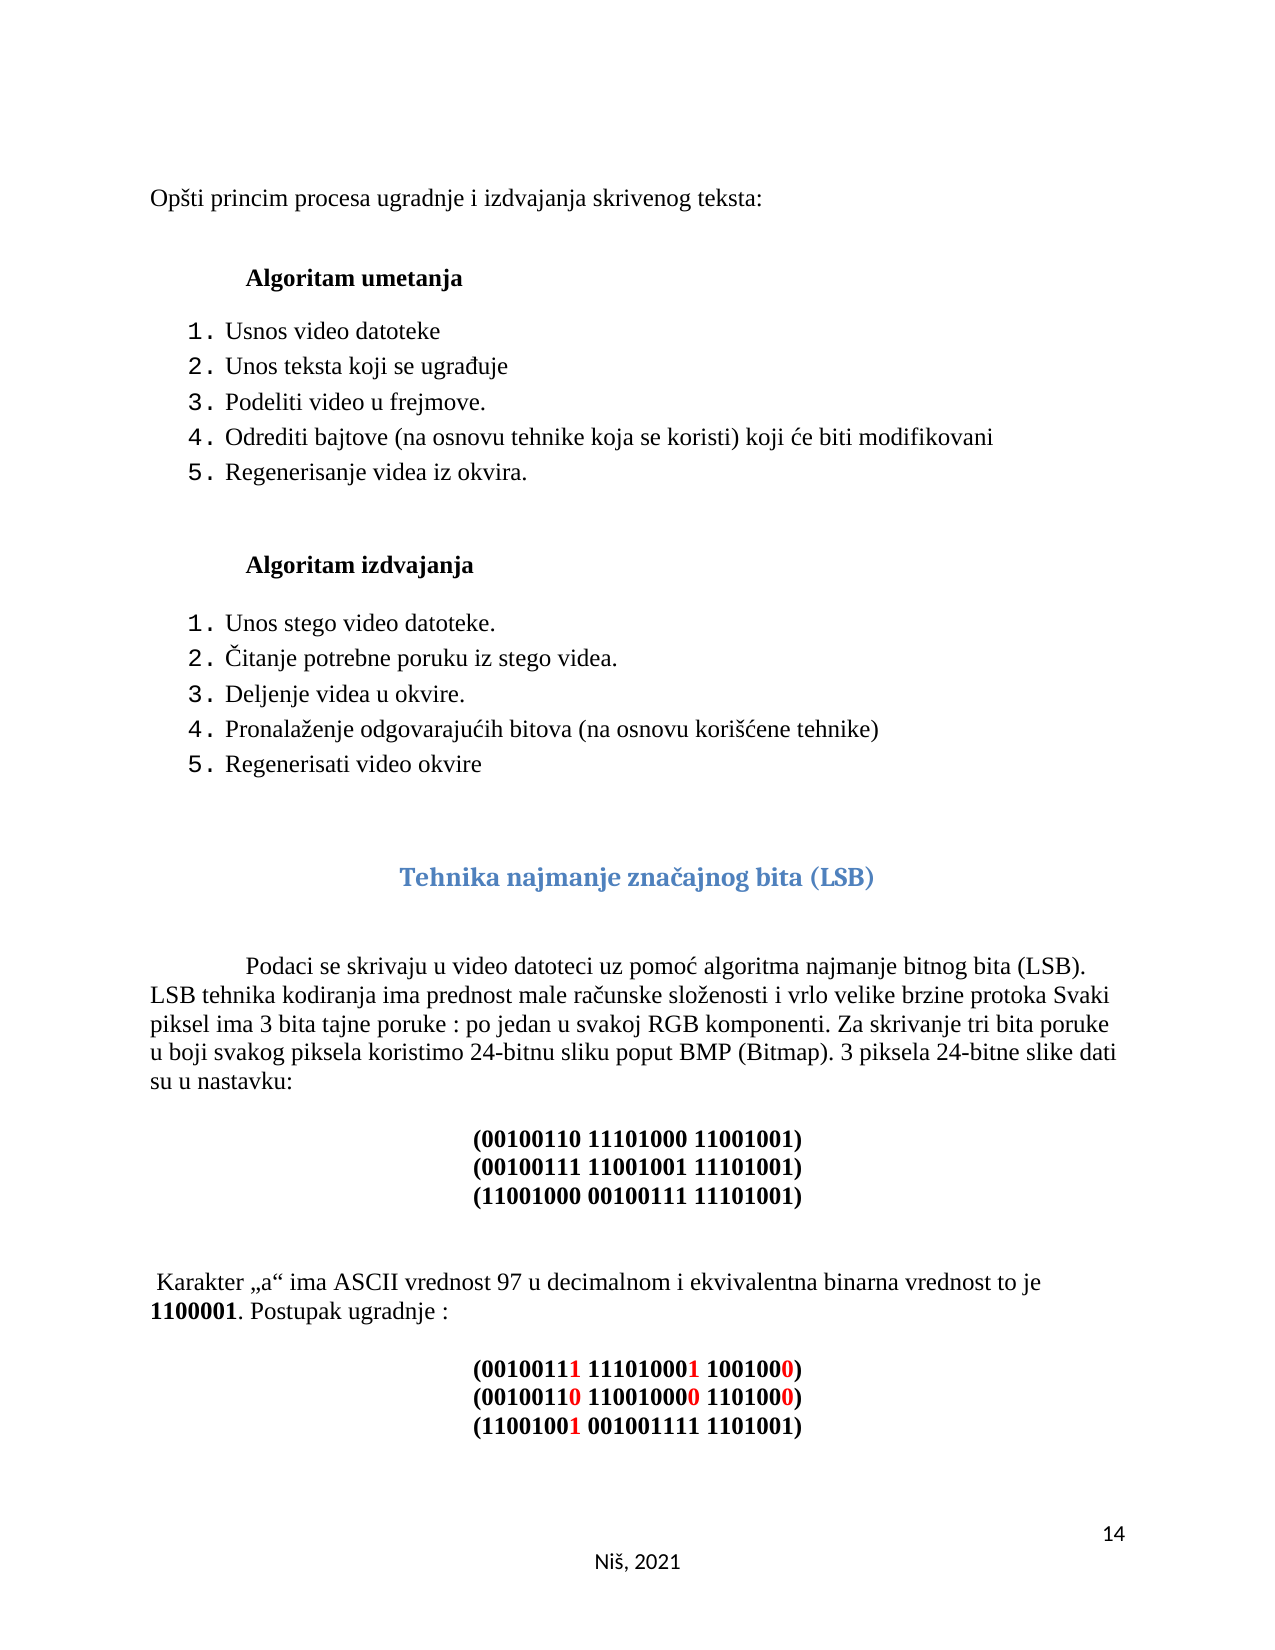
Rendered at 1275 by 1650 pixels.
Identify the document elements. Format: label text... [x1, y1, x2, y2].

text (11001001 001001111 1101001) [150, 1411, 1125, 1440]
text (00100111 111010001 1001000) [150, 1354, 1125, 1382]
text Karakter „a“ ima ASCII vrednost 97 u decimalnom i ekvivalentna binarna vrednost to je 1100001. Postupak ugradnje : [150, 1267, 1125, 1325]
list Regenerisanje videa iz okvira. [187, 457, 1125, 488]
list Unos teksta koji se ugrađuje [187, 351, 1125, 382]
list Čitanje potrebne poruku iz stego videa. [187, 643, 1125, 674]
list Podeliti video u frejmove. [187, 387, 1125, 417]
text (00100110 110010000 1101000) [150, 1382, 1125, 1411]
text Algoritam izdvajanja [150, 550, 1125, 579]
list Odrediti bajtove (na osnovu tehnike koja se koristi) koji će biti modifikovani [187, 422, 1125, 453]
list Usnos video datoteke [187, 316, 1125, 347]
list Deljenje videa u okvire. [187, 679, 1125, 709]
text (11001000 00100111 11101001) [150, 1181, 1125, 1210]
text Opšti princim procesa ugradnje i izdvajanja skrivenog teksta: [150, 183, 1125, 212]
subtitle Tehnika najmanje značajnog bita (LSB) [150, 862, 1125, 893]
list Pronalaženje odgovarajućih bitova (na osnovu korišćene tehnike) [187, 714, 1125, 745]
text Algoritam umetanja [150, 263, 1125, 292]
text Podaci se skrivaju u video datoteci uz pomoć algoritma najmanje bitnog bita (LSB). LSB tehnika kodiranja ima prednost male računske složenosti i vrlo velike brzine protoka Svaki piksel ima 3 bita tajne poruke : po jedan u svakoj RGB komponenti. Za skrivanje tri bita poruke u boji svakog piksela koristimo 24-bitnu sliku poput BMP (Bitmap). 3 piksela 24-bitne slike dati su u nastavku: [150, 951, 1125, 1095]
text (00100110 11101000 11001001) [150, 1124, 1125, 1152]
list Regenerisati video okvire [187, 749, 1125, 780]
text (00100111 11001001 11101001) [150, 1152, 1125, 1181]
list Unos stego video datoteke. [187, 608, 1125, 639]
